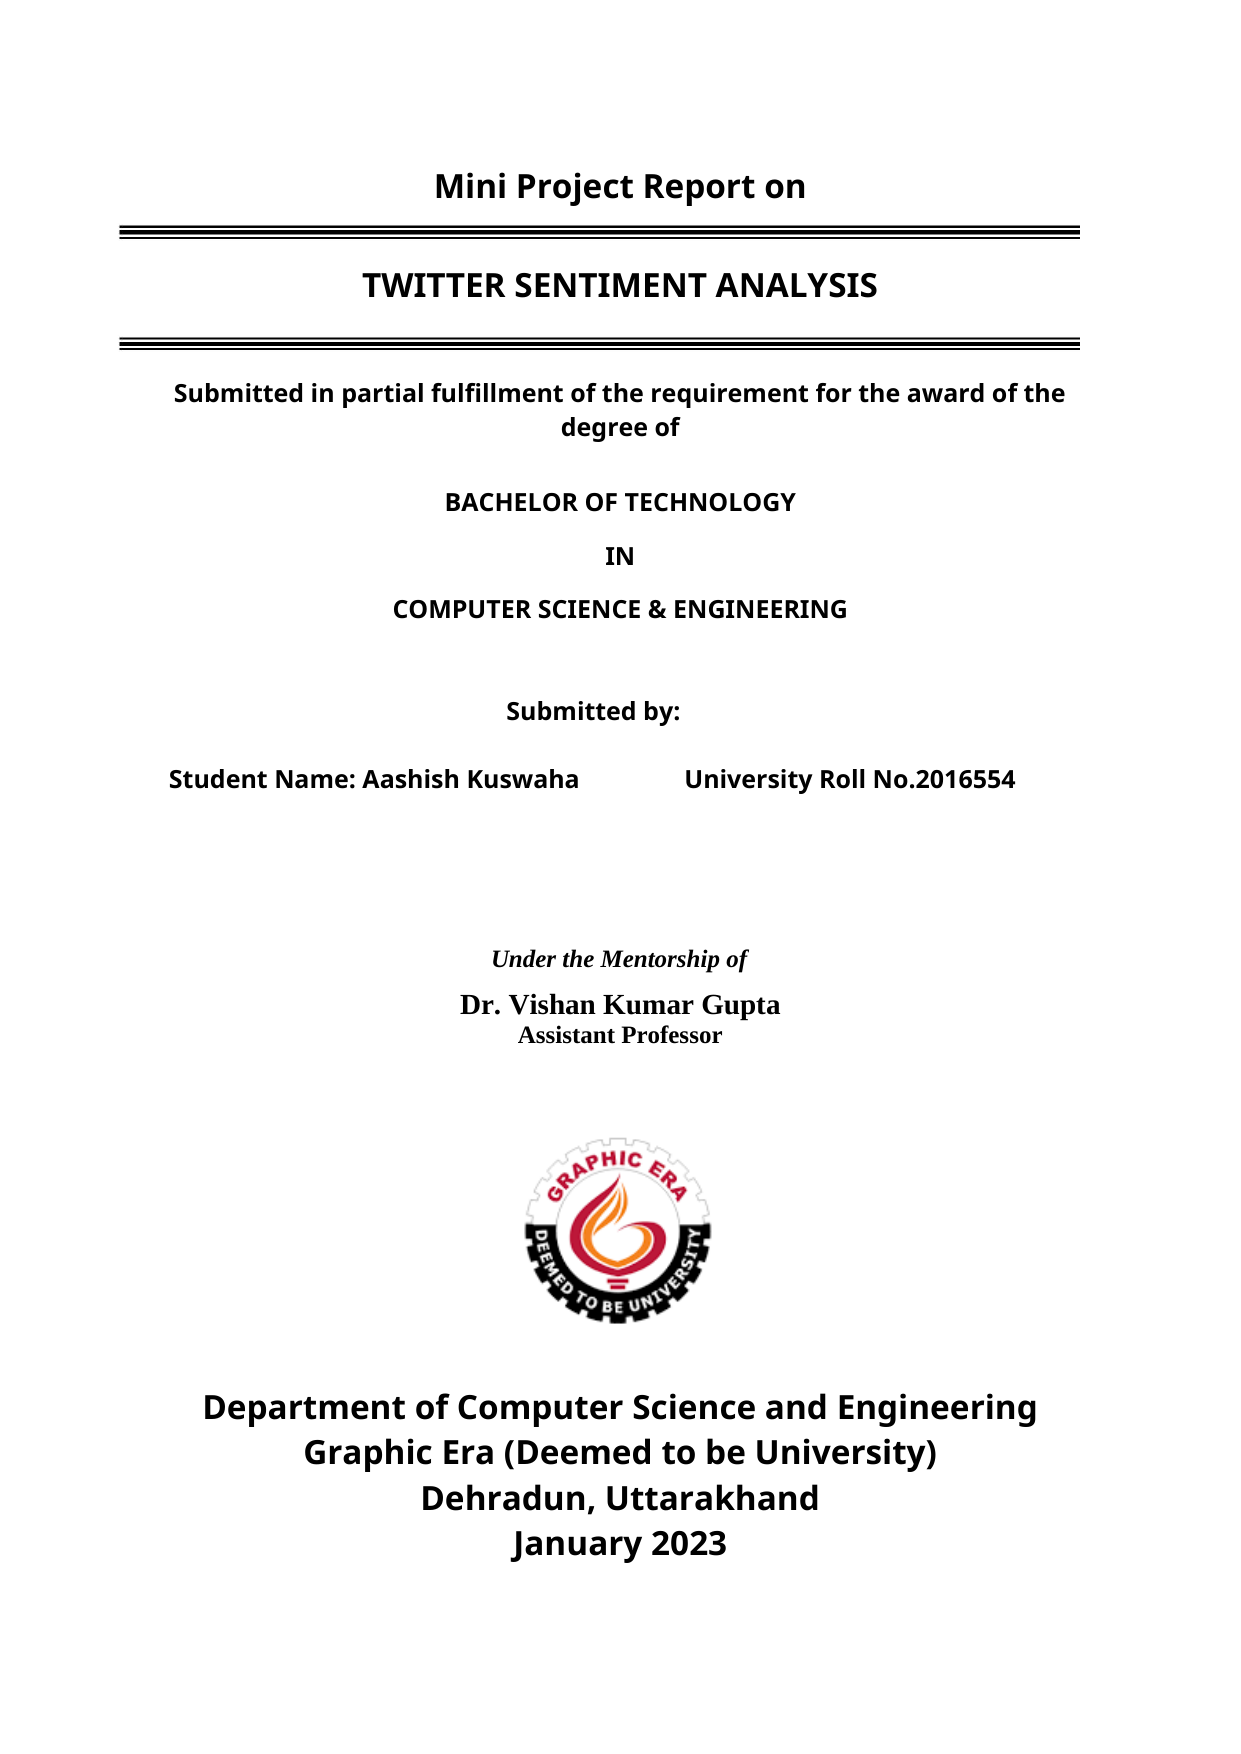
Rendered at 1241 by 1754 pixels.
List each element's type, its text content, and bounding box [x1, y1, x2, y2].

text Submitted in partial fulfillment of the requirement for the award of the degree of [150, 375, 1090, 443]
picture [520, 1135, 720, 1327]
text Under the Mentorship of [150, 944, 1090, 973]
picture [117, 335, 1082, 352]
text Department of Computer Science and Engineering [150, 1384, 1090, 1429]
text January 2023 [150, 1520, 1090, 1565]
text Mini Project Report on [150, 162, 1090, 208]
text Student Name: Aashish Kuswaha University Roll No.2016554 [169, 762, 1090, 796]
text Submitted by: [506, 694, 1090, 728]
text BACHELOR OF TECHNOLOGY [150, 485, 1090, 519]
text Dr. Vishan Kumar Gupta [150, 987, 1090, 1021]
picture [117, 223, 1082, 241]
text COMPUTER SCIENCE & ENGINEERING [150, 592, 1090, 626]
text Graphic Era (Deemed to be University) [150, 1429, 1090, 1474]
text Assistant Professor [150, 1021, 1090, 1049]
text Dehradun, Uttarakhand [150, 1474, 1090, 1520]
text IN [150, 538, 1090, 572]
text TWITTER SENTIMENT ANALYSIS [150, 261, 1090, 307]
